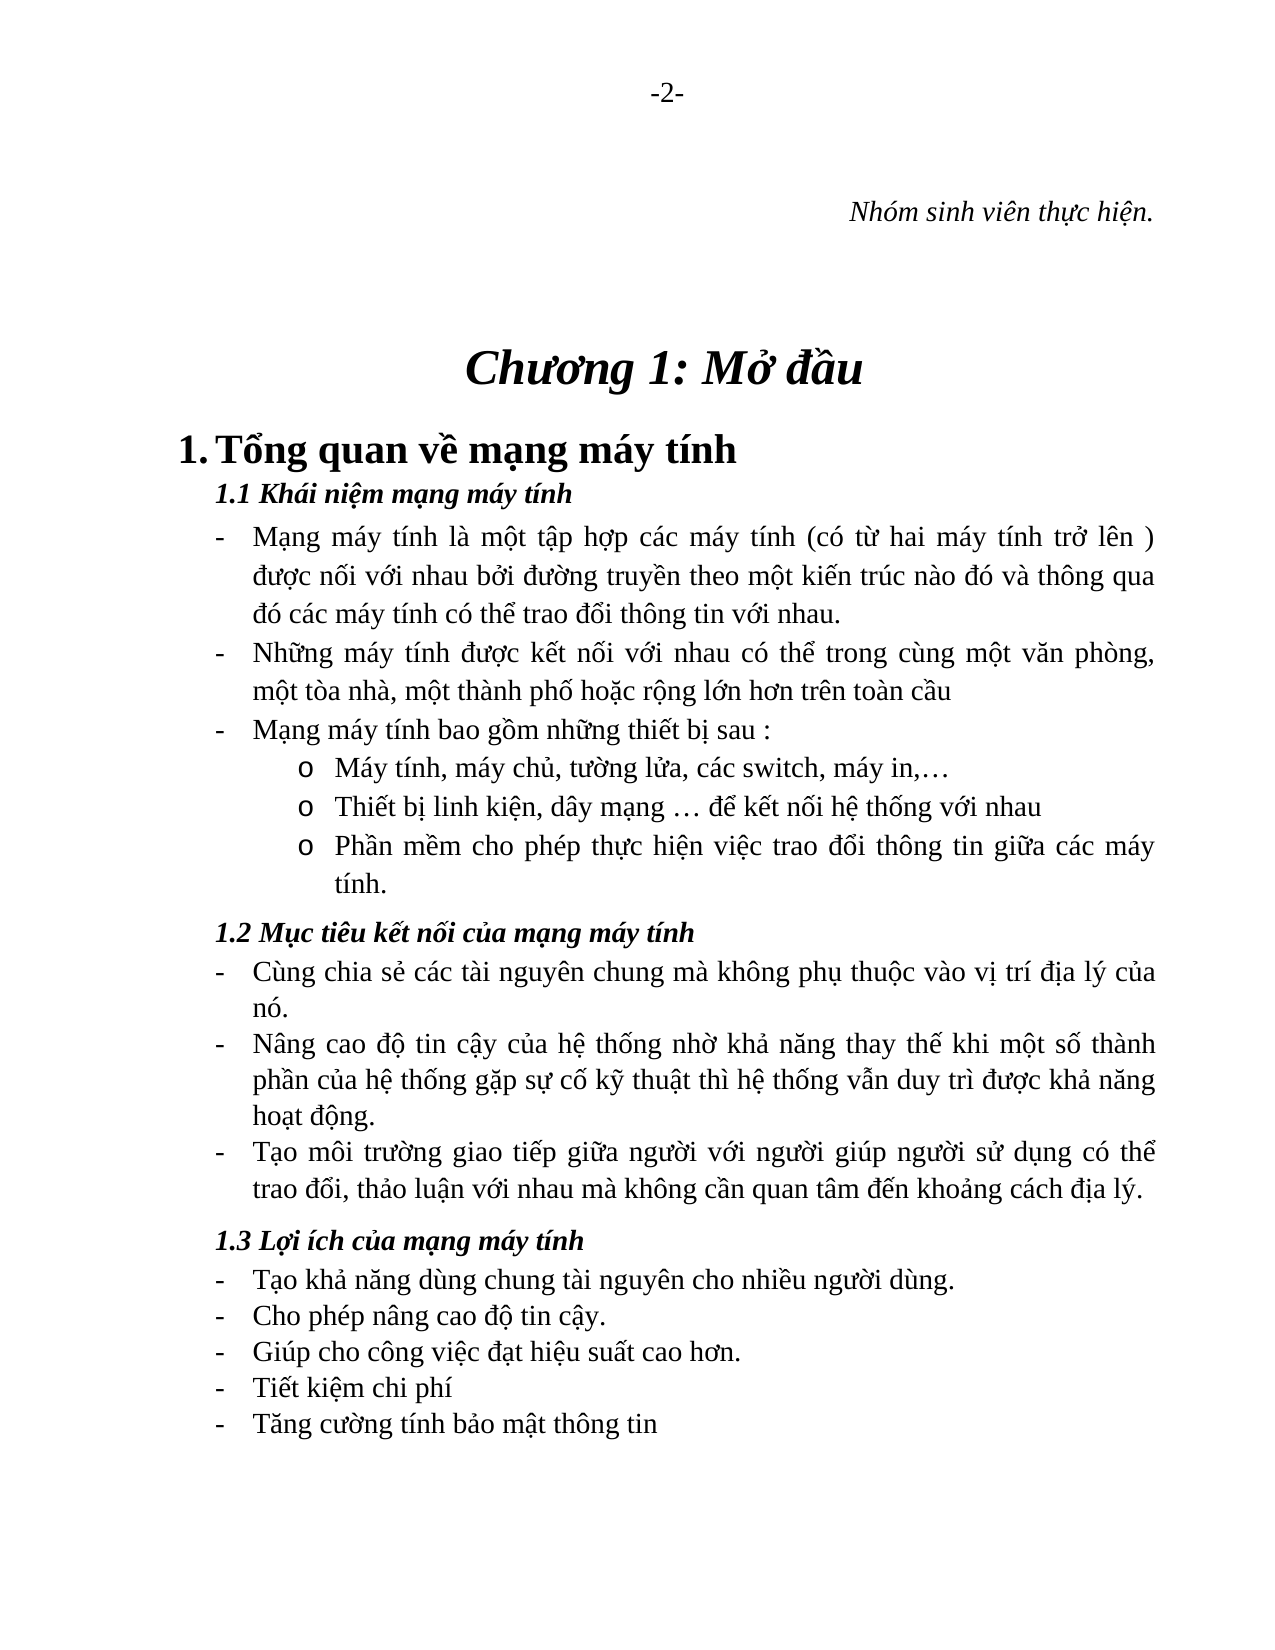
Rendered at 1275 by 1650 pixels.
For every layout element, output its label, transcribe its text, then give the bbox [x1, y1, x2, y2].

list Thiết bị linh kiện, dây mạng … để kết nối hệ thống với nhau [297, 789, 1157, 825]
text Nhóm sinh viên thực hiện. [177, 194, 1157, 227]
subtitle Mục tiêu kết nối của mạng máy tính [215, 915, 1157, 949]
list Tạo môi trường giao tiếp giữa người với người giúp người sử dụng có thể trao đổi, thảo luận với nhau mà không cần quan tâm đến khoảng cách địa lý. [215, 1134, 1157, 1204]
list Phần mềm cho phép thực hiện việc trao đổi thông tin giữa các máy tính. [297, 828, 1157, 900]
list Tiết kiệm chi phí [215, 1371, 1157, 1404]
list Những máy tính được kết nối với nhau có thể trong cùng một văn phòng, một tòa nhà, một thành phố hoặc rộng lớn hơn trên toàn cầu [215, 635, 1157, 707]
list Tăng cường tính bảo mật thông tin [215, 1407, 1157, 1440]
list Máy tính, máy chủ, tường lửa, các switch, máy in,… [297, 750, 1157, 786]
subtitle Chương 1: Mở đầu [177, 338, 1157, 395]
list Giúp cho công việc đạt hiệu suất cao hơn. [215, 1334, 1157, 1368]
subtitle Khái niệm mạng máy tính [215, 476, 1157, 510]
subtitle Lợi ích của mạng máy tính [215, 1223, 1157, 1257]
list Nâng cao độ tin cậy của hệ thống nhờ khả năng thay thế khi một số thành phần của hệ thống gặp sự cố kỹ thuật thì hệ thống vẫn duy trì được khả năng hoạt động. [215, 1026, 1157, 1132]
list Mạng máy tính là một tập hợp các máy tính (có từ hai máy tính trở lên ) được nối với nhau bởi đường truyền theo một kiến trúc nào đó và thông qua đó các máy tính có thể trao đổi thông tin với nhau. [215, 519, 1157, 630]
list Cho phép nâng cao độ tin cậy. [215, 1298, 1157, 1332]
list Mạng máy tính bao gồm những thiết bị sau : [215, 712, 1157, 745]
subtitle Tổng quan về mạng máy tính [177, 424, 1157, 472]
list Tạo khả năng dùng chung tài nguyên cho nhiều người dùng. [215, 1262, 1157, 1296]
list Cùng chia sẻ các tài nguyên chung mà không phụ thuộc vào vị trí địa lý của nó. [215, 954, 1157, 1023]
